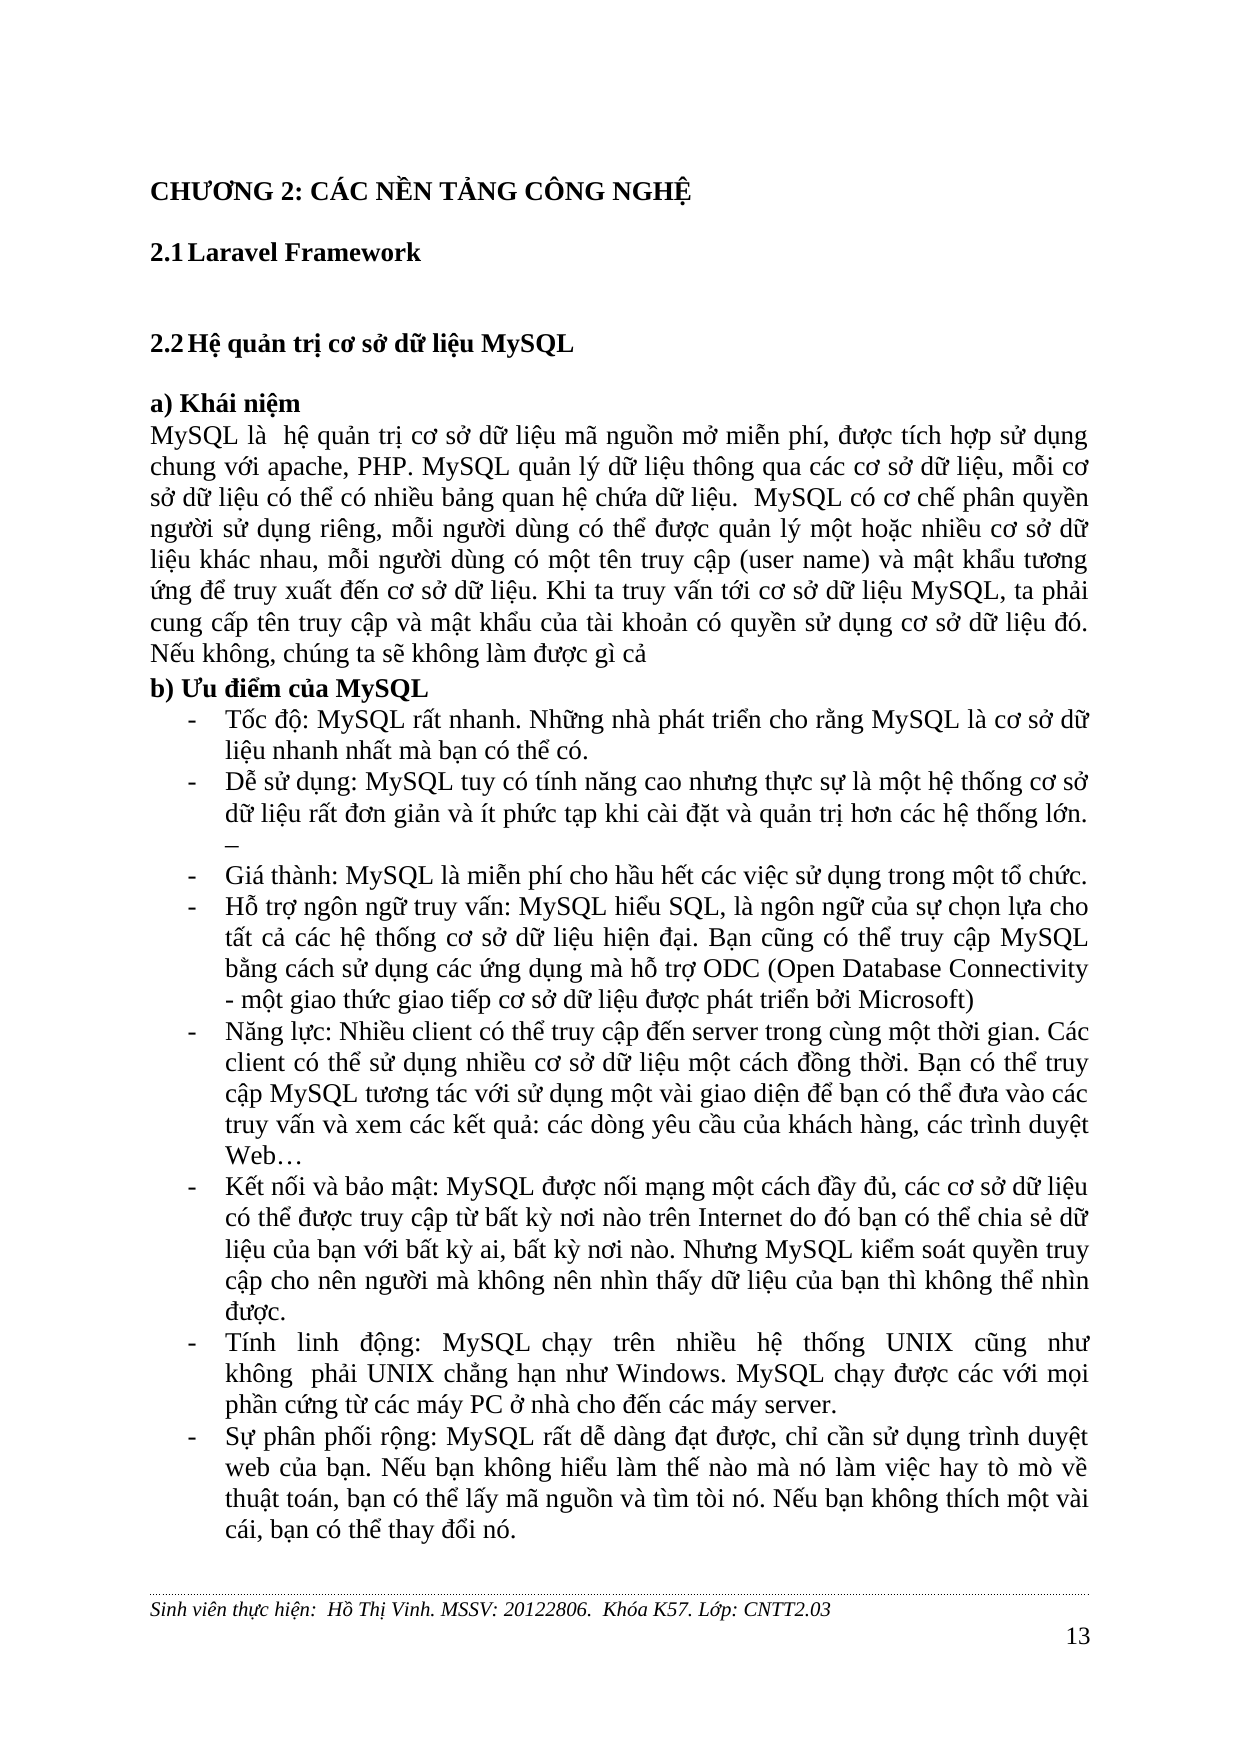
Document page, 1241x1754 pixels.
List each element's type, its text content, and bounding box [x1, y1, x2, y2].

list Năng lực: Nhiều client có thể truy cập đến server trong cùng một thời gian. Các client có thể sử dụng nhiều cơ sở dữ liệu một cách đồng thời. Bạn có thể truy cập MySQL tương tác với sử dụng một vài giao diện để bạn có thể đưa vào các truy vấn và xem các kết quả: các dòng yêu cầu của khách hàng, các trình duyệt Web… [187, 1015, 1090, 1170]
subtitle Khái niệm [150, 388, 1090, 419]
list Tính linh động: MySQL chạy trên nhiều hệ thống UNIX cũng như không phải UNIX chẳng hạn như Windows. MySQL chạy được các với mọi phần cứng từ các máy PC ở nhà cho đến các máy server. [187, 1326, 1090, 1419]
list Giá thành: MySQL là miễn phí cho hầu hết các việc sử dụng trong một tổ chức. [187, 859, 1090, 890]
list Tốc độ: MySQL rất nhanh. Những nhà phát triển cho rằng MySQL là cơ sở dữ liệu nhanh nhất mà bạn có thể có. [187, 703, 1090, 766]
list Dễ sử dụng: MySQL tuy có tính năng cao nhưng thực sự là một hệ thống cơ sở dữ liệu rất đơn giản và ít phức tạp khi cài đặt và quản trị hơn các hệ thống lớn. – [187, 766, 1090, 859]
subtitle Laravel Framework [150, 236, 1090, 267]
subtitle CÁC NỀN TẢNG CÔNG NGHỆ [150, 175, 1090, 206]
list Hỗ trợ ngôn ngữ truy vấn: MySQL hiểu SQL, là ngôn ngữ của sự chọn lựa cho tất cả các hệ thống cơ sở dữ liệu hiện đại. Bạn cũng có thể truy cập MySQL bằng cách sử dụng các ứng dụng mà hỗ trợ ODC (Open Database Connectivity - một giao thức giao tiếp cơ sở dữ liệu được phát triển bởi Microsoft) [187, 890, 1090, 1015]
subtitle Hệ quản trị cơ sở dữ liệu MySQL [150, 327, 1090, 358]
list Sự phân phối rộng: MySQL rất dễ dàng đạt được, chỉ cần sử dụng trình duyệt web của bạn. Nếu bạn không hiểu làm thế nào mà nó làm việc hay tò mò về thuật toán, bạn có thể lấy mã nguồn và tìm tòi nó. Nếu bạn không thích một vài cái, bạn có thể thay đổi nó. [187, 1419, 1090, 1544]
list Kết nối và bảo mật: MySQL được nối mạng một cách đầy đủ, các cơ sở dữ liệu có thể được truy cập từ bất kỳ nơi nào trên Internet do đó bạn có thể chia sẻ dữ liệu của bạn với bất kỳ ai, bất kỳ nơi nào. Nhưng MySQL kiểm soát quyền truy cập cho nên người mà không nên nhìn thấy dữ liệu của bạn thì không thể nhìn được. [187, 1170, 1090, 1326]
subtitle Ưu điểm của MySQL [150, 672, 1090, 703]
text MySQL là hệ quản trị cơ sở dữ liệu mã nguồn mở miễn phí, được tích hợp sử dụng chung với apache, PHP. MySQL quản lý dữ liệu thông qua các cơ sở dữ liệu, mỗi cơ sở dữ liệu có thể có nhiều bảng quan hệ chứa dữ liệu. MySQL có cơ chế phân quyền người sử dụng riêng, mỗi người dùng có thể được quản lý một hoặc nhiều cơ sở dữ liệu khác nhau, mỗi người dùng có một tên truy cập (user name) và mật khẩu tương ứng để truy xuất đến cơ sở dữ liệu. Khi ta truy vấn tới cơ sở dữ liệu MySQL, ta phải cung cấp tên truy cập và mật khẩu của tài khoản có quyền sử dụng cơ sở dữ liệu đó. Nếu không, chúng ta sẽ không làm được gì cả [150, 419, 1090, 668]
